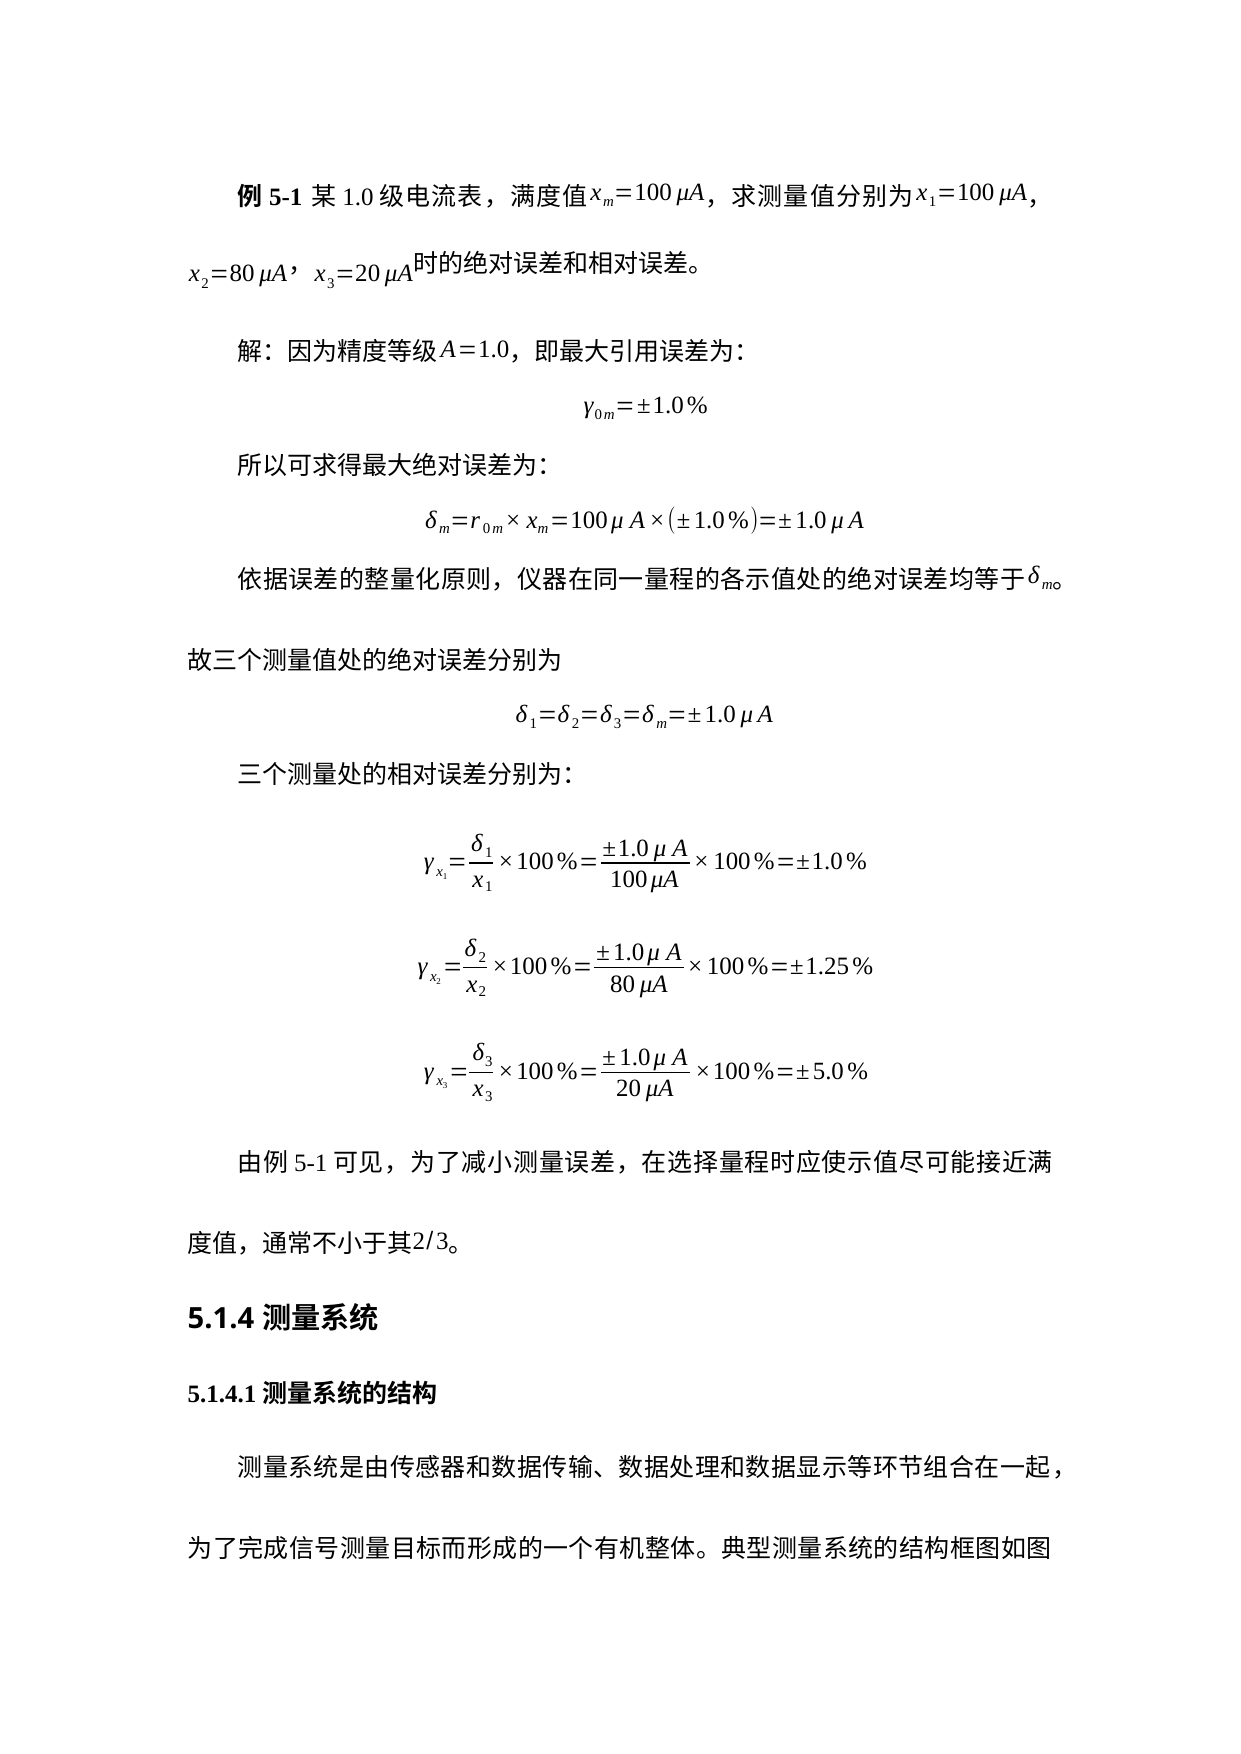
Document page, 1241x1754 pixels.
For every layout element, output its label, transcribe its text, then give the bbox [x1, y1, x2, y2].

text 由例5-1可见，为了减小测量误差，在选择量程时应使示值尽可能接近满度值，通常不小于其。 [187, 1128, 1053, 1274]
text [187, 1433, 1053, 1579]
text 例5-1 某1.0级电流表，满度值，求测量值分别为，，时的绝对误差和相对误差。 [187, 162, 1053, 308]
text 所以可求得最大绝对误差为： [187, 431, 1053, 496]
text 解：因为精度等级，即最大引用误差为： [187, 317, 1053, 382]
text 三个测量处的相对误差分别为： [187, 740, 1053, 805]
subtitle 5.1.4.1 测量系统的结构 [187, 1359, 1053, 1424]
text 依据误差的整量化原则，仪器在同一量程的各示值处的绝对误差均等于。故三个测量值处的绝对误差分别为 [187, 545, 1053, 691]
subtitle 5.1.4 测量系统 [187, 1283, 1053, 1348]
